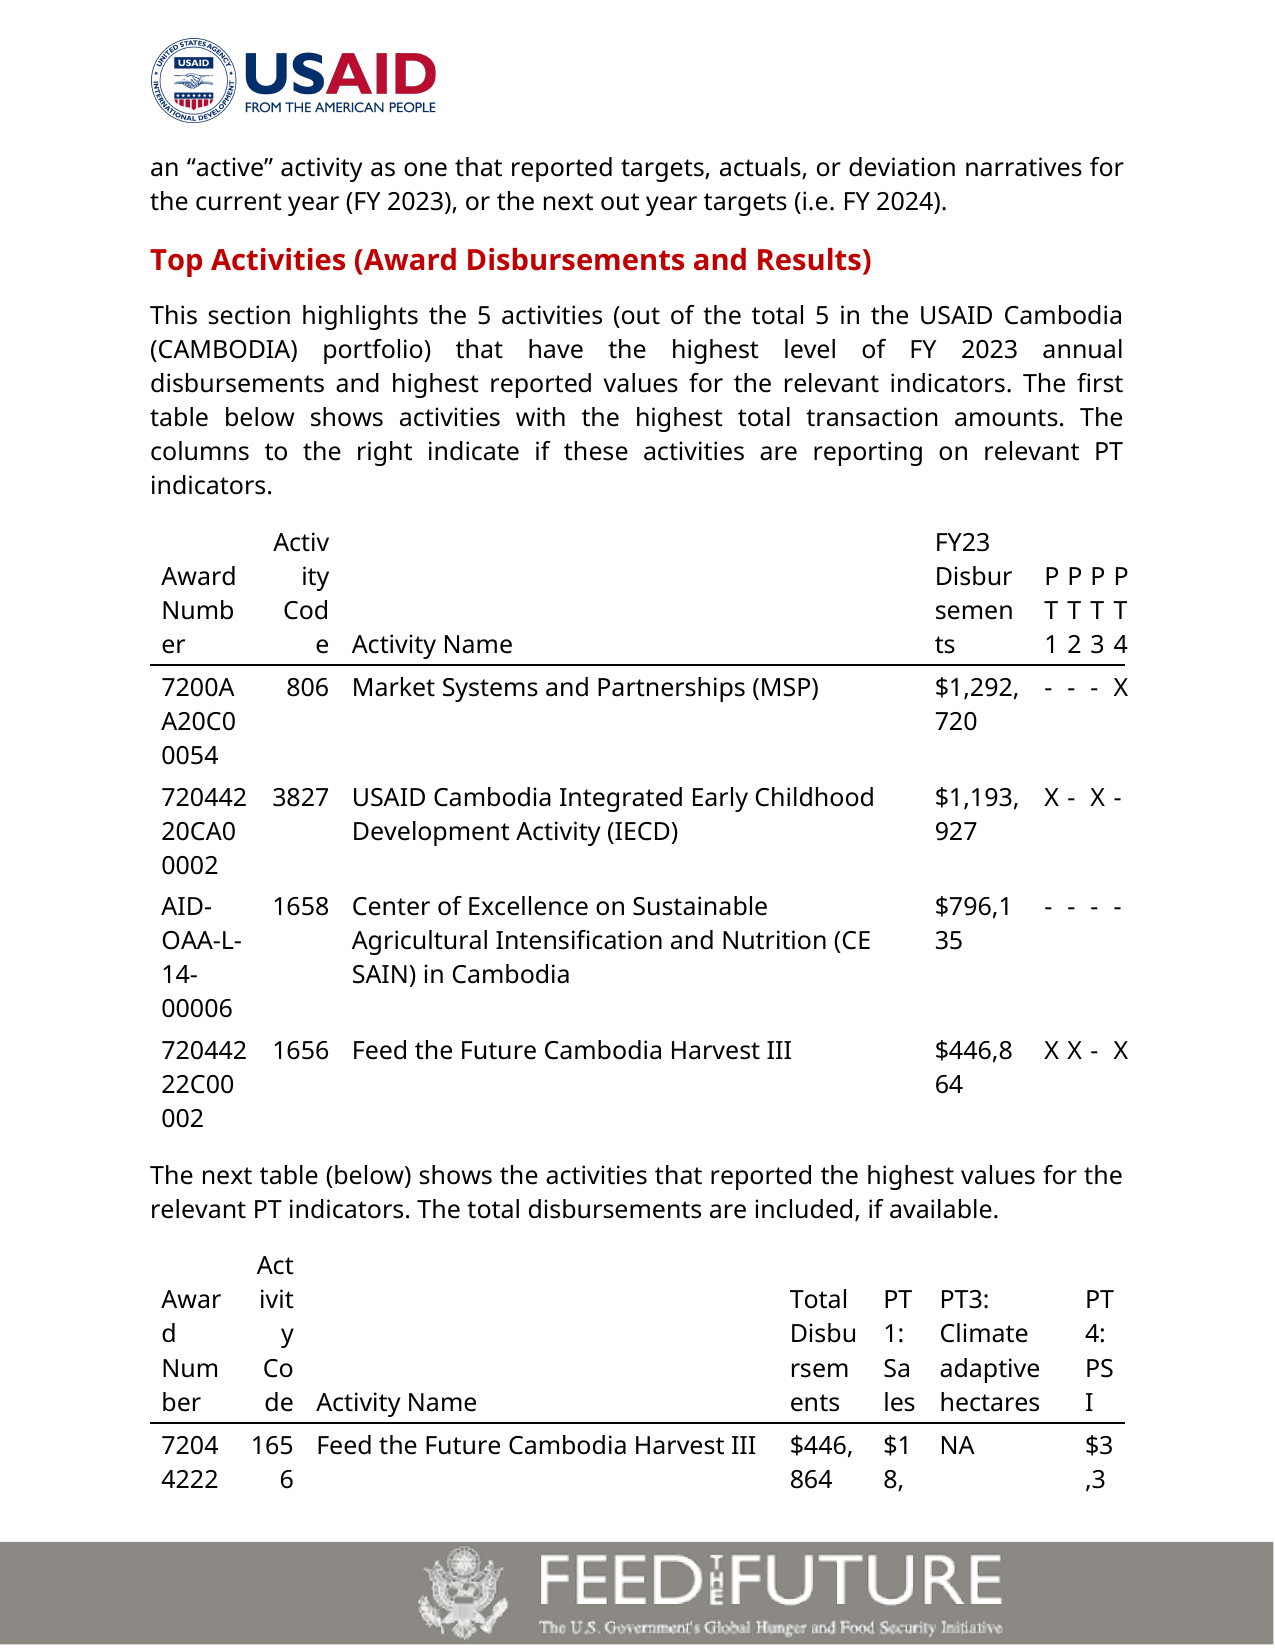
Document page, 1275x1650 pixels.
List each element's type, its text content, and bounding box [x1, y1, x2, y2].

table_cell - [1079, 885, 1102, 1029]
picture [414, 1540, 1010, 1645]
table_cell $1,292,720 [923, 666, 1033, 776]
table_cell Feed the Future Cambodia Harvest III [305, 1424, 778, 1499]
table_cell $18,398,333 [872, 1424, 928, 1499]
table_cell - [1056, 885, 1079, 1029]
table_cell 1656 [239, 1424, 305, 1499]
table_header PT2 [1056, 521, 1079, 664]
table_cell X [1102, 666, 1125, 776]
table_header Award Number [150, 1244, 239, 1422]
table_cell X [1033, 1029, 1056, 1139]
table_cell $1,193,927 [923, 776, 1033, 885]
table_cell - [1079, 1029, 1102, 1139]
table_cell - [1033, 666, 1056, 776]
table_header PT4: PSI [1074, 1244, 1125, 1422]
table_cell - [1033, 885, 1056, 1029]
table_cell 806 [260, 666, 340, 776]
table_cell Market Systems and Partnerships (MSP) [340, 666, 923, 776]
table_header PT1 [1033, 521, 1056, 664]
table_cell X [1102, 1029, 1125, 1139]
table_cell $446,864 [778, 1424, 872, 1499]
table_cell USAID Cambodia Integrated Early Childhood Development Activity (IECD) [340, 776, 923, 885]
table_cell X [1079, 776, 1102, 885]
table_header Activity Code [239, 1244, 305, 1422]
table_cell 1656 [260, 1029, 340, 1139]
table_header PT3: Climate adaptive hectares [928, 1244, 1073, 1422]
text This section highlights the 5 activities (out of the total 5 in the USAID Cambodia (CAMBODIA) portfolio) that have the highest level of FY 2023 annual disbursements and highest reported values for the relevant indicators. The first table below shows activities with the highest total transaction amounts. The columns to the right indicate if these activities are reporting on relevant PT indicators. [150, 297, 1125, 502]
table_header PT3 [1079, 521, 1102, 664]
table_cell $446,864 [923, 1029, 1033, 1139]
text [150, 150, 1125, 218]
table_cell Center of Excellence on Sustainable Agricultural Intensification and Nutrition (CE SAIN) in Cambodia [340, 885, 923, 1029]
table_cell 72044222C00002 [150, 1424, 239, 1499]
subtitle Top Activities (Award Disbursements and Results) [150, 239, 1125, 279]
table_cell AID-OAA-L-14-00006 [150, 885, 259, 1029]
table_header Activity Name [305, 1244, 778, 1422]
table_cell 7200AA20C00054 [150, 666, 259, 776]
text The next table (below) shows the activities that reported the highest values for the relevant PT indicators. The total disbursements are included, if available. [150, 1157, 1125, 1226]
table_header PT1: Sales [872, 1244, 928, 1422]
table_header PT4 [1102, 521, 1125, 664]
table_cell - [1079, 666, 1102, 776]
table_cell - [1102, 776, 1125, 885]
table_cell - [1056, 666, 1079, 776]
table_cell $796,135 [923, 885, 1033, 1029]
table_cell X [1033, 776, 1056, 885]
table_cell X [1056, 1029, 1079, 1139]
table_header Activity Code [260, 521, 340, 664]
table_cell 72044220CA00002 [150, 776, 259, 885]
table_header Award Number [150, 521, 259, 664]
table_header FY23 Disbursements [923, 521, 1033, 664]
table_cell Feed the Future Cambodia Harvest III [340, 1029, 923, 1139]
picture [151, 38, 436, 123]
table_header Total Disbursements [778, 1244, 872, 1422]
table_header Activity Name [340, 521, 923, 664]
table_cell - [1056, 776, 1079, 885]
table_cell 72044222C00002 [150, 1029, 259, 1139]
table_cell NA [928, 1424, 1073, 1499]
table_cell 3827 [260, 776, 340, 885]
table_cell - [1102, 885, 1125, 1029]
table_cell 1658 [260, 885, 340, 1029]
table_cell $3,340,481 [1074, 1424, 1125, 1499]
